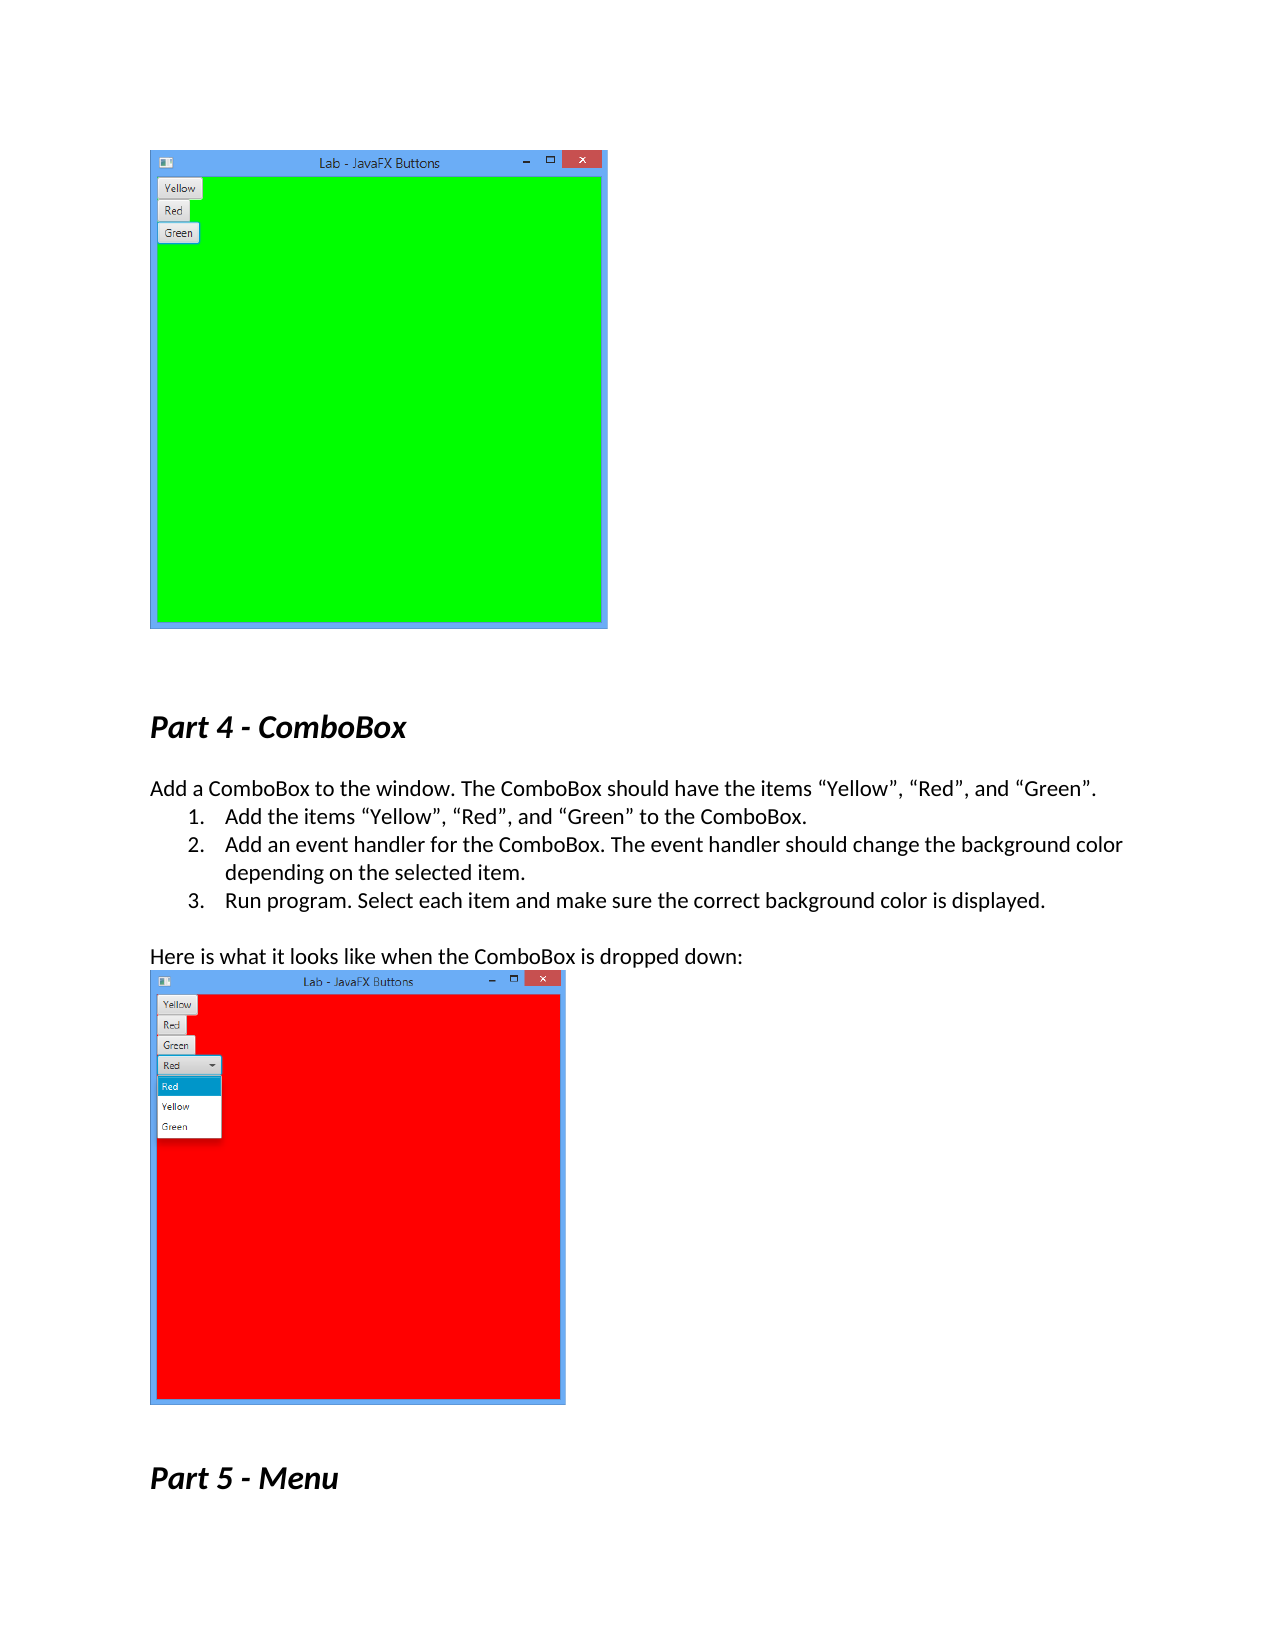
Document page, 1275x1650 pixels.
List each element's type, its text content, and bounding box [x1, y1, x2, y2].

text Here is what it looks like when the ComboBox is dropped down: [150, 942, 1125, 970]
text Add a ComboBox to the window. The ComboBox should have the items “Yellow”, “Red”, and “Green”. [150, 774, 1125, 802]
picture [150, 150, 608, 629]
text Part 4 - ComboBox [150, 706, 1125, 747]
picture [150, 970, 566, 1405]
text Part 5 - Menu [150, 1457, 1125, 1498]
list Add the items “Yellow”, “Red”, and “Green” to the ComboBox. [187, 802, 1125, 830]
list Add an event handler for the ComboBox. The event handler should change the background color depending on the selected item. [187, 830, 1125, 886]
list Run program. Select each item and make sure the correct background color is displayed. [187, 886, 1125, 914]
